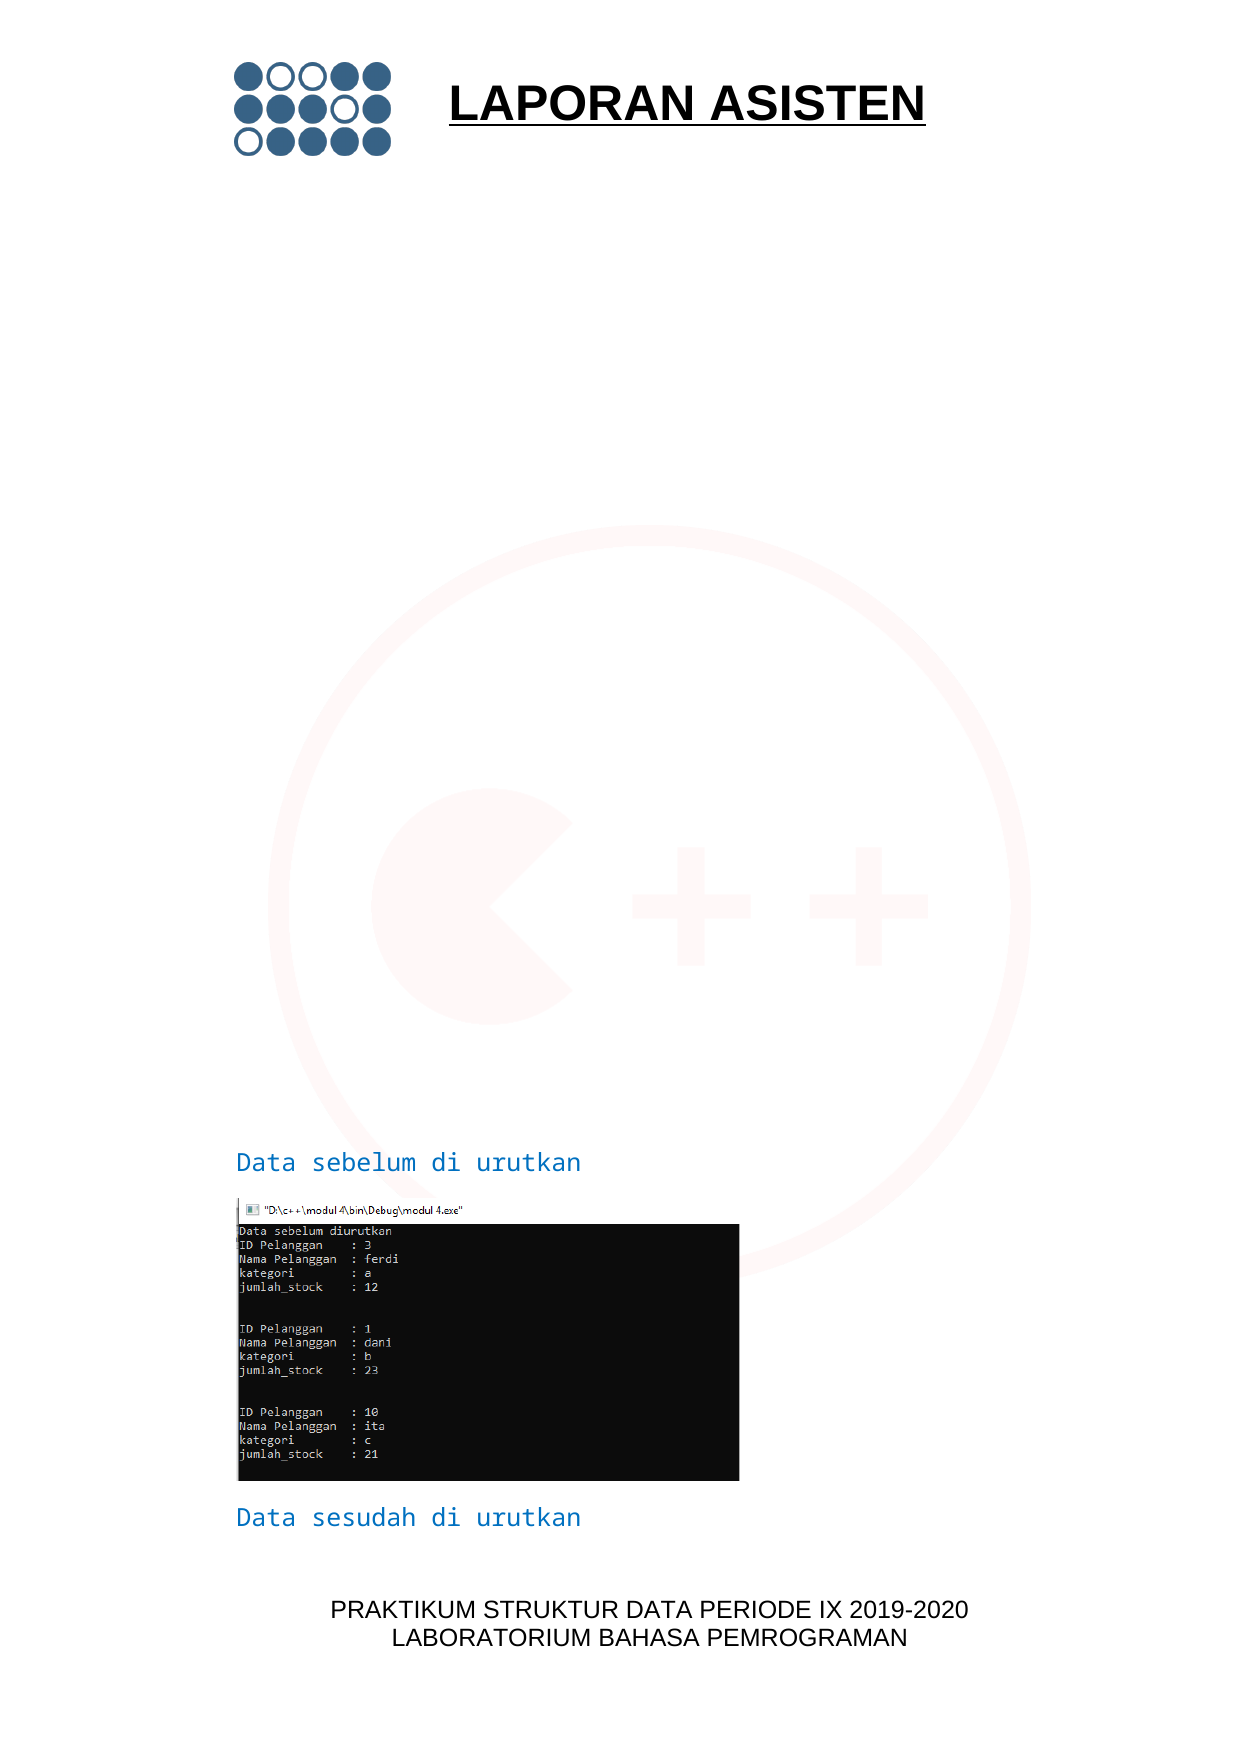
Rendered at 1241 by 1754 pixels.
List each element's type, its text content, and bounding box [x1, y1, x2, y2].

text Data sebelum di urutkan [236, 1145, 1063, 1179]
picture [236, 1198, 740, 1481]
picture [234, 62, 391, 156]
text Data sesudah di urutkan [236, 1499, 1063, 1533]
